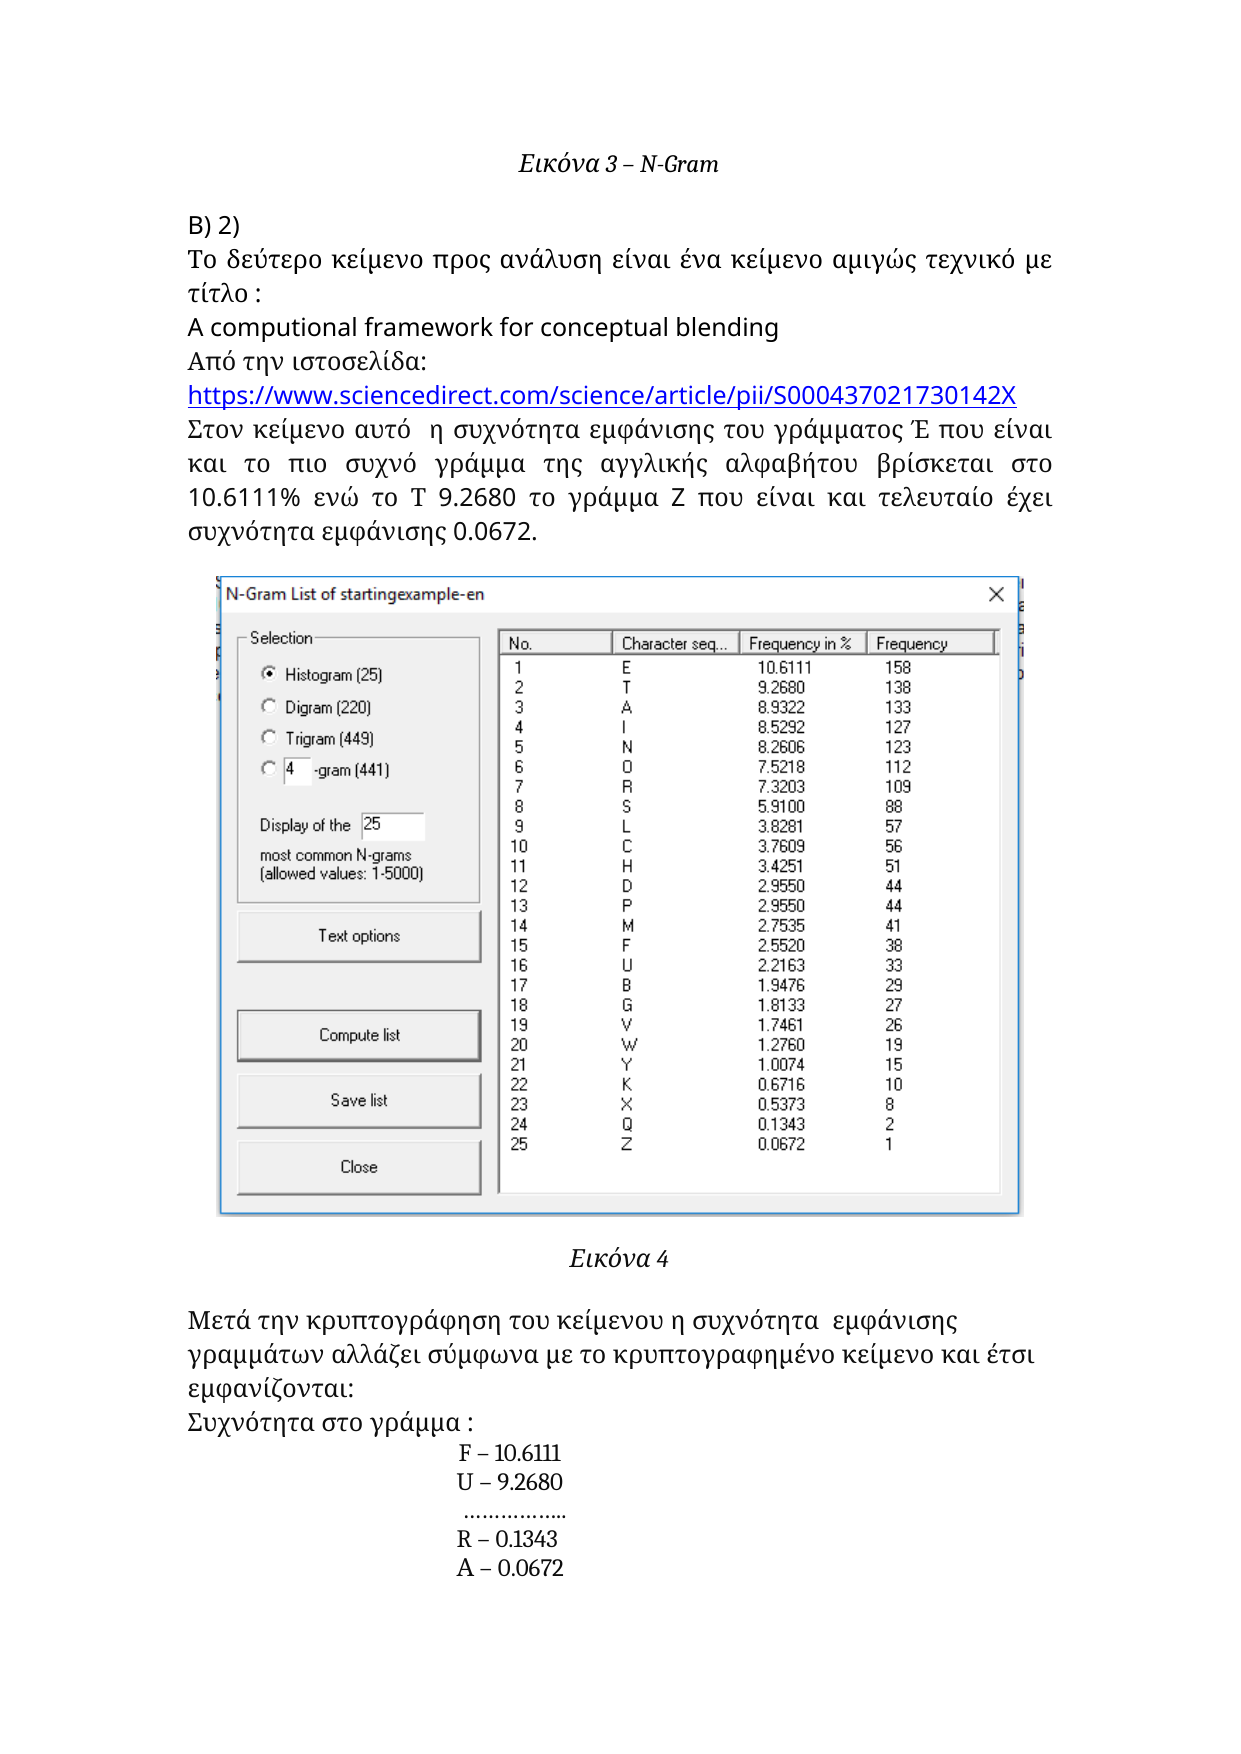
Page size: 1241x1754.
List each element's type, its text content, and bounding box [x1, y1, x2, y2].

text …………….. [187, 1496, 1053, 1525]
text https://www.sciencedirect.com/science/article/pii/S000437021730142X [187, 378, 1053, 412]
text R – 0.1343 [187, 1525, 1053, 1554]
text Συχνότητα στο γράμμα : [187, 1405, 1053, 1439]
text F – 10.6111 [262, 1439, 1053, 1468]
text Από την ιστοσελίδα: [187, 344, 1053, 378]
text Εικόνα 3 – N-Gram [187, 150, 1053, 179]
picture [216, 576, 1024, 1217]
text B) 2) [187, 207, 1053, 242]
text U – 9.2680 [187, 1468, 1053, 1496]
text Α – 0.0672 [337, 1554, 1053, 1583]
text A computional framework for conceptual blending [187, 310, 1053, 344]
text Το δεύτερο κείμενο προς ανάλυση είναι ένα κείμενο αμιγώς τεχνικό με τίτλο : [187, 242, 1053, 310]
text Μετά την κρυπτογράφηση του κείμενου η συχνότητα εμφάνισης γραμμάτων αλλάζει σύμφωνα με το κρυπτογραφημένο κείμενο και έτσι εμφανίζονται: [187, 1303, 1053, 1405]
text Εικόνα 4 [187, 1245, 1053, 1274]
text Στον κείμενο αυτό η συχνότητα εμφάνισης του γράμματος Έ που είναι και το πιο συχνό γράμμα της αγγλικής αλφαβήτου βρίσκεται στο 10.6111% ενώ το Τ 9.2680 το γράμμα Z που είναι και τελευταίο έχει συχνότητα εμφάνισης 0.0672. [187, 412, 1053, 548]
